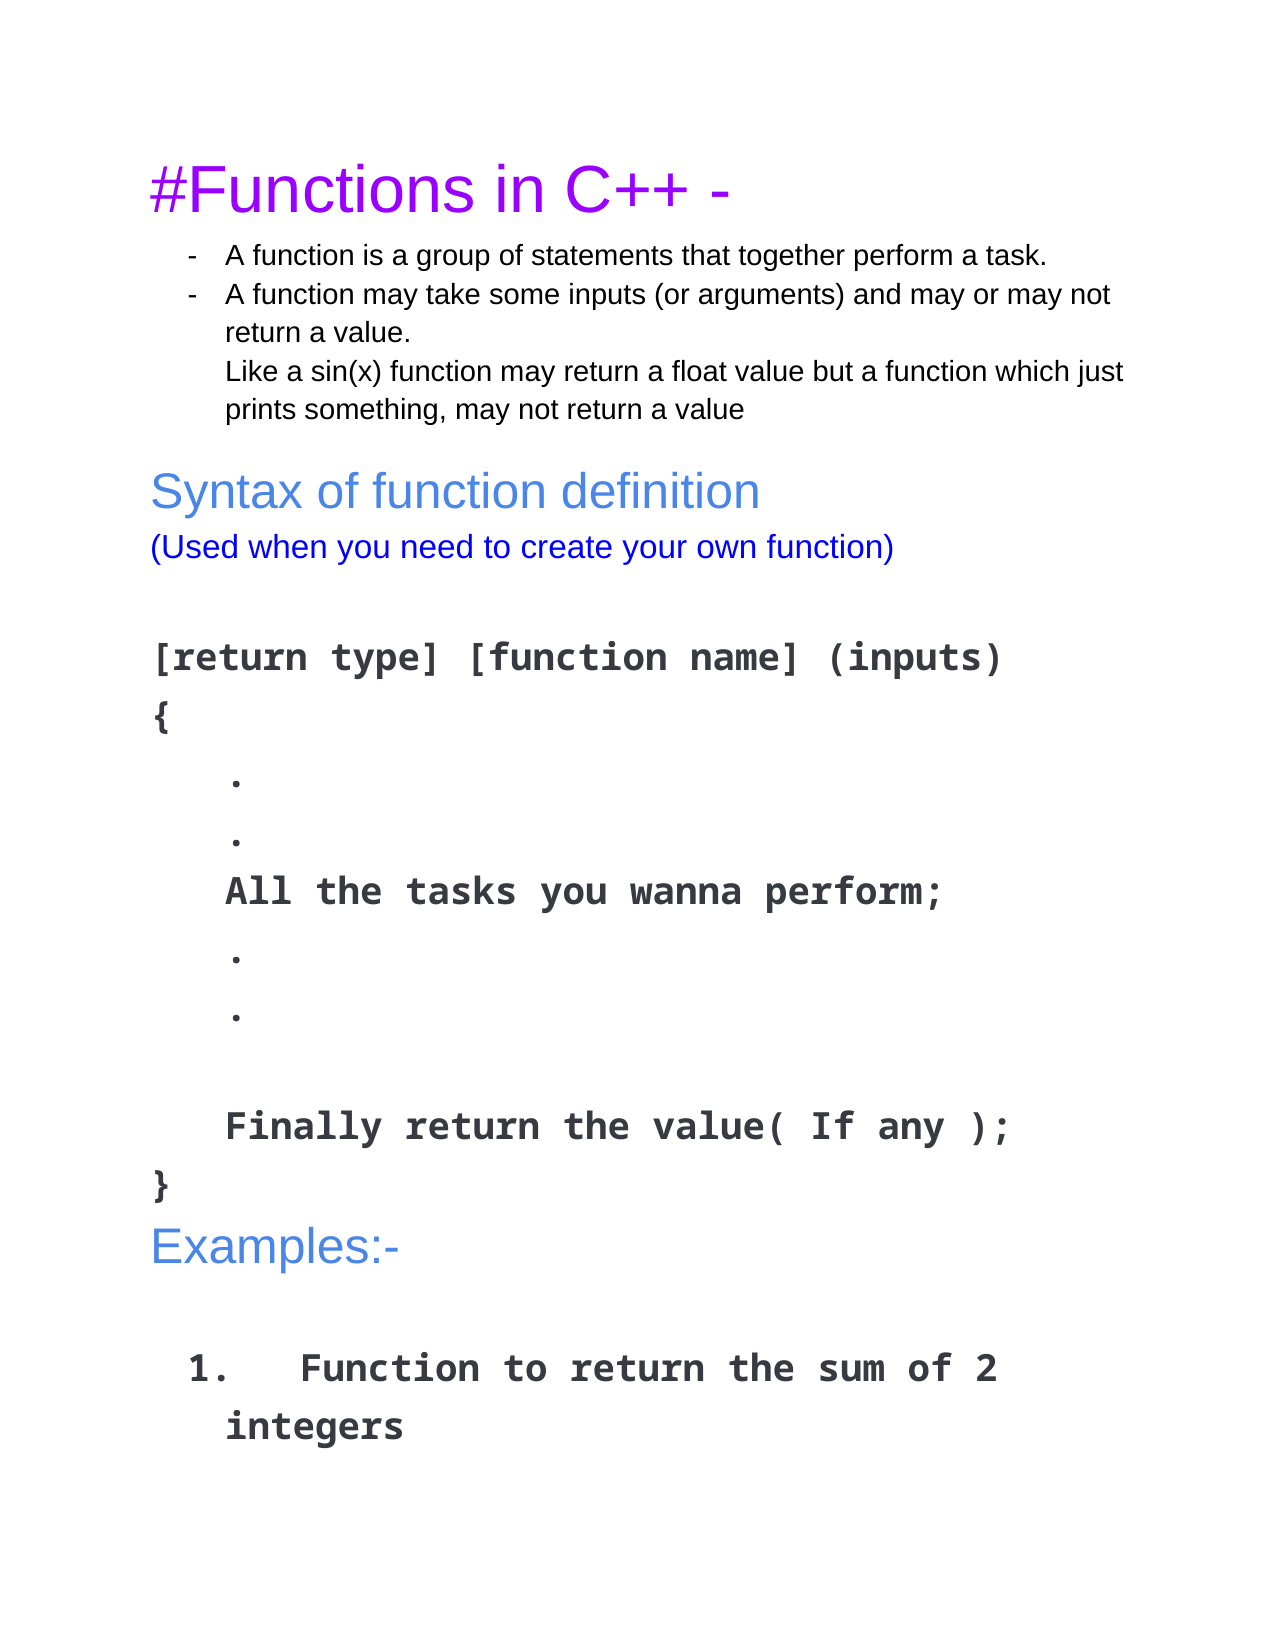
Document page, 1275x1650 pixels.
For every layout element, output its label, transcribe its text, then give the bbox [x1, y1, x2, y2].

text [return type] [function name] (inputs) [150, 630, 1125, 681]
list A function is a group of statements that together perform a task. [187, 238, 1125, 272]
text (Used when you need to create your own function) [150, 527, 1125, 566]
text . [150, 747, 1125, 798]
text Like a sin(x) function may return a float value but a function which just prints something, may not return a value [225, 354, 1125, 426]
subtitle Examples:- [150, 1216, 1125, 1274]
text { [150, 688, 1125, 739]
list Function to return the sum of 2 integers [187, 1341, 1125, 1451]
subtitle Syntax of function definition [150, 461, 1125, 518]
list A function may take some inputs (or arguments) and may or may not return a value. [187, 277, 1125, 349]
text . [150, 806, 1125, 857]
text . [150, 923, 1125, 974]
text . [150, 982, 1125, 1033]
text Finally return the value( If any ); [150, 1099, 1125, 1150]
text } [150, 1158, 1125, 1209]
subtitle #Functions in C++ - [150, 150, 1125, 227]
text All the tasks you wanna perform; [150, 864, 1125, 916]
